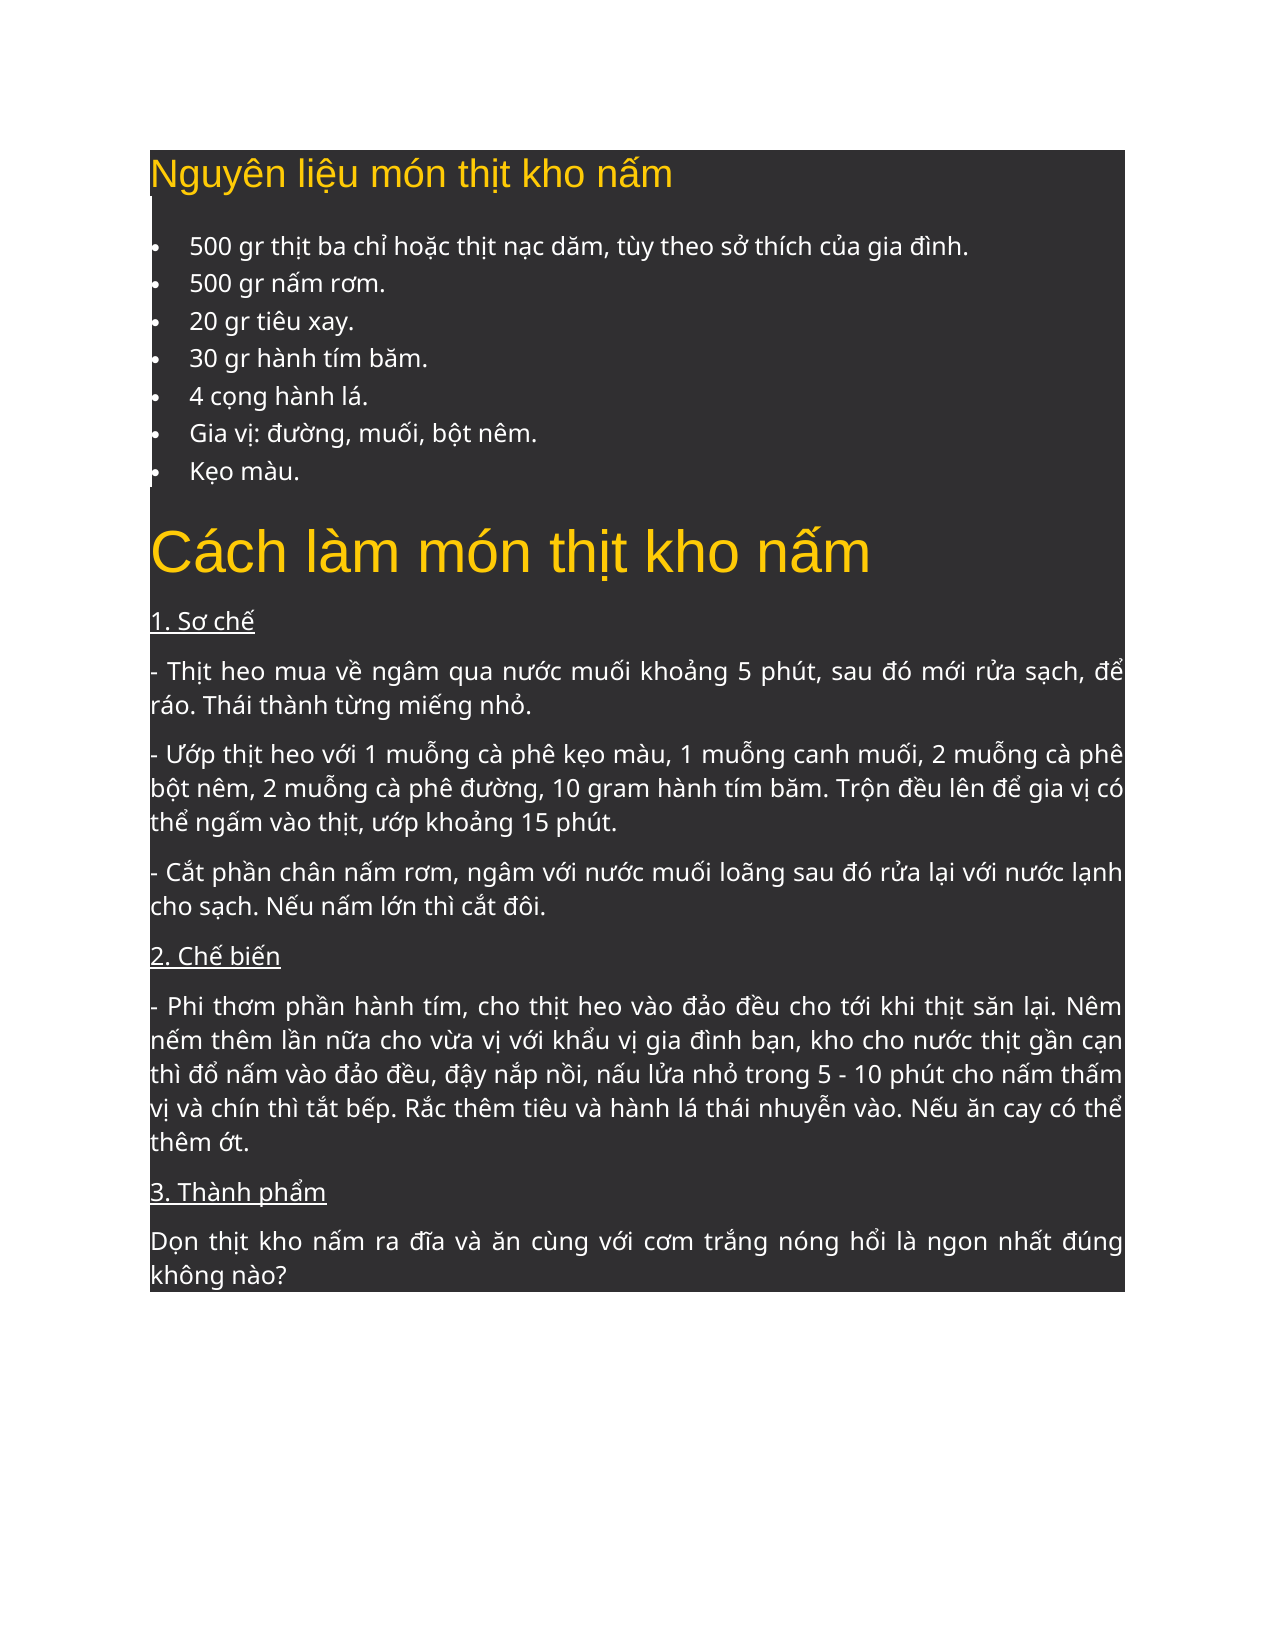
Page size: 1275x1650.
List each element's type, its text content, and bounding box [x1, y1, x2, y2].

text - Cắt phần chân nấm rơm, ngâm với nước muối loãng sau đó rửa lại với nước lạnh cho sạch. Nếu nấm lớn thì cắt đôi. [150, 855, 1125, 923]
list 20 gr tiêu xay. [152, 300, 1125, 337]
text Dọn thịt kho nấm ra đĩa và ăn cùng với cơm trắng nóng hổi là ngon nhất đúng không nào? [150, 1224, 1125, 1292]
list Gia vị: đường, muối, bột nêm. [152, 412, 1125, 450]
text 3. Thành phẩm [150, 1174, 1125, 1208]
text 1. Sơ chế [150, 603, 1125, 638]
list 500 gr thịt ba chỉ hoặc thịt nạc dăm, tùy theo sở thích của gia đình. [152, 225, 1125, 262]
text - Ướp thịt heo với 1 muỗng cà phê kẹo màu, 1 muỗng canh muối, 2 muỗng cà phê bột nêm, 2 muỗng cà phê đường, 10 gram hành tím băm. Trộn đều lên để gia vị có thể ngấm vào thịt, ướp khoảng 15 phút. [150, 737, 1125, 839]
subtitle Nguyên liệu món thịt kho nấm [150, 150, 1125, 196]
subtitle Cách làm món thịt kho nấm [150, 516, 1125, 585]
list Kẹo màu. [152, 450, 1125, 487]
list 30 gr hành tím băm. [152, 337, 1125, 375]
list 4 cọng hành lá. [152, 375, 1125, 412]
text 2. Chế biến [150, 938, 1125, 973]
text - Phi thơm phần hành tím, cho thịt heo vào đảo đều cho tới khi thịt săn lại. Nêm nếm thêm lần nữa cho vừa vị với khẩu vị gia đình bạn, kho cho nước thịt gần cạn thì đổ nấm vào đảo đều, đậy nắp nồi, nấu lửa nhỏ trong 5 - 10 phút cho nấm thấm vị và chín thì tắt bếp. Rắc thêm tiêu và hành lá thái nhuyễn vào. Nếu ăn cay có thể thêm ớt. [150, 988, 1125, 1158]
list 500 gr nấm rơm. [152, 262, 1125, 300]
text - Thịt heo mua về ngâm qua nước muối khoảng 5 phút, sau đó mới rửa sạch, để ráo. Thái thành từng miếng nhỏ. [150, 653, 1125, 721]
